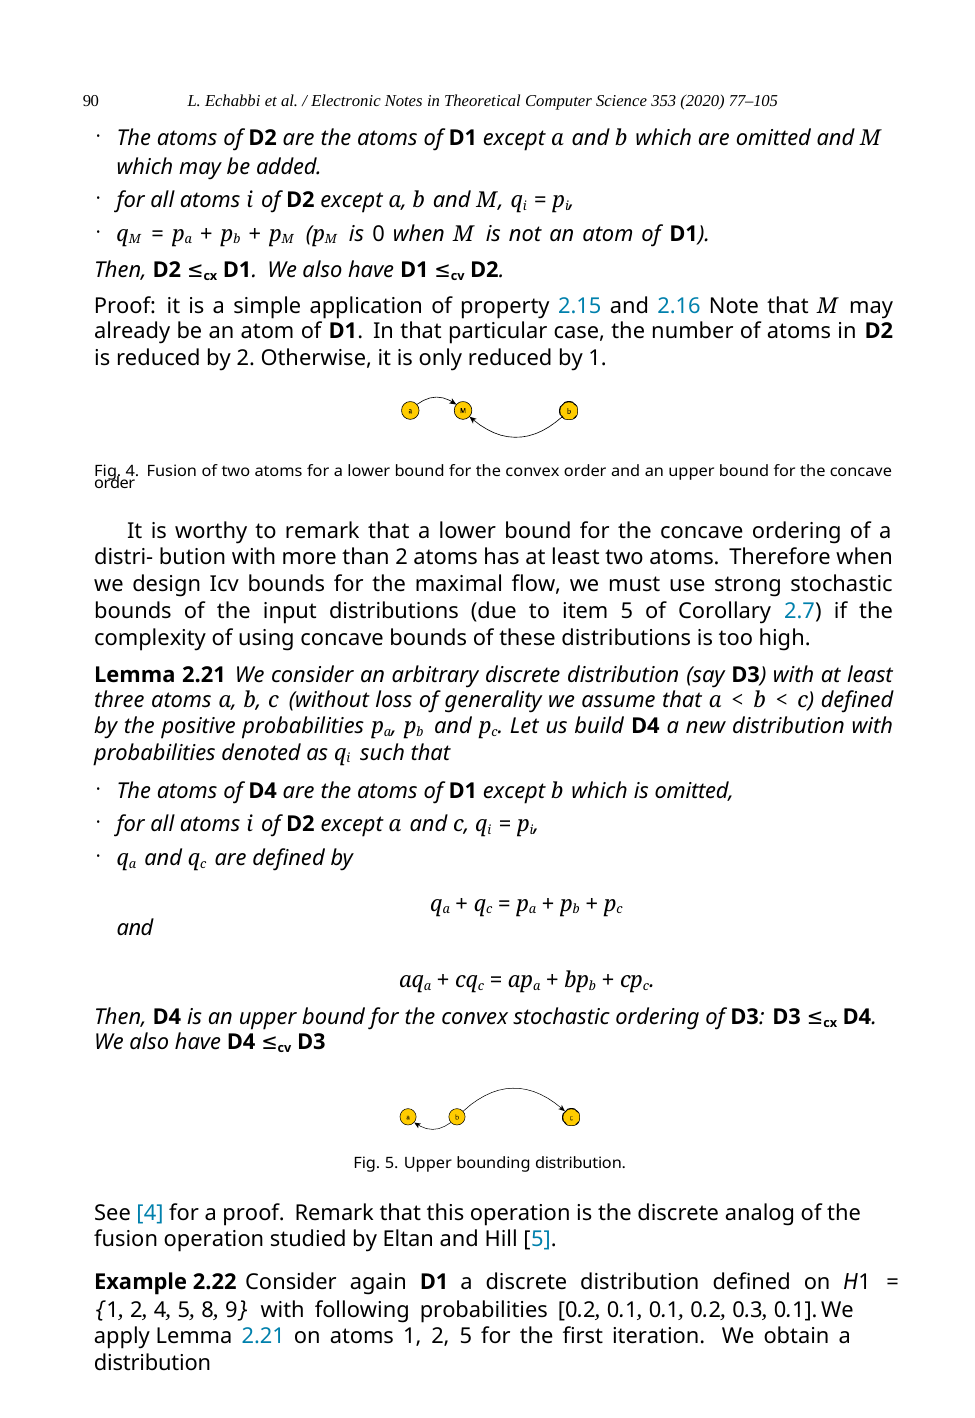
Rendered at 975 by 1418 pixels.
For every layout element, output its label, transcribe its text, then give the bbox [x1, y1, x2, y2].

text Proof: it is a simple application of property 2.15 and 2.16 Note that M may already be an atom of D1. In that particular case, the number of atoms in D2 is reduced by 2. Otherwise, it is only reduced by 1. [94, 293, 893, 371]
list qM = pa + pb + pM (pM is 0 when M is not an atom of D1). Then, D2 ≤cx D1. We also have D1 ≤cv D2. [94, 218, 711, 283]
text See [4] for a proof. Remark that this operation is the discrete analog of the fusion operation studied by Eltan and Hill [5]. [94, 1199, 906, 1253]
text qa + qc = pa + pb + pc [347, 888, 705, 918]
text Example 2.22 Consider again D1 a discrete distribution defined on H1 = [94, 1266, 906, 1296]
list The atoms of D2 are the atoms of D1 except a and b which are omitted and M [96, 121, 906, 151]
text Fig. 4. Fusion of two atoms for a lower bound for the convex order and an upper bound for the concave order [94, 465, 893, 493]
text It is worthy to remark that a lower bound for the concave ordering of a distri- bution with more than 2 atoms has at least two atoms. Therefore when we design Icv bounds for the maximal flow, we must use strong stochastic bounds of the input distributions (due to item 5 of Corollary 2.7) if the complexity of using concave bounds of these distributions is too high. [94, 517, 893, 652]
list qa and qc are deﬁned by [96, 842, 906, 872]
list for all atoms i of D2 except a, b and M, qi = pi, [96, 184, 906, 214]
text Then, D4 is an upper bound for the convex stochastic ordering of D3: D3 ≤cx D4. We also have D4 ≤cv D3 [94, 1004, 906, 1056]
text {1, 2, 4, 5, 8, 9} with following probabilities [0.2, 0.1, 0.1, 0.2, 0.3, 0.1]. We apply Lemma 2.21 on atoms 1, 2, 5 for the first iteration. We obtain a distribution [94, 1296, 893, 1377]
text which may be added. [116, 151, 906, 180]
text and [116, 912, 156, 942]
text aqa + cqc = apa + bpb + cpc. [348, 964, 705, 994]
picture [559, 401, 578, 420]
text Fig. 5. Upper bounding distribution. [73, 1106, 906, 1173]
list for all atoms i of D2 except a and c, qi = pi, [96, 808, 906, 838]
list The atoms of D4 are the atoms of D1 except b which is omitted, [96, 775, 906, 804]
text Lemma 2.21 We consider an arbitrary discrete distribution (say D3) with at least three atoms a, b, c (without loss of generality we assume that a < b < c) deﬁned by the positive probabilities pa, pb and pc. Let us build D4 a new distribution with probabilities denoted as qi such that [94, 662, 893, 767]
